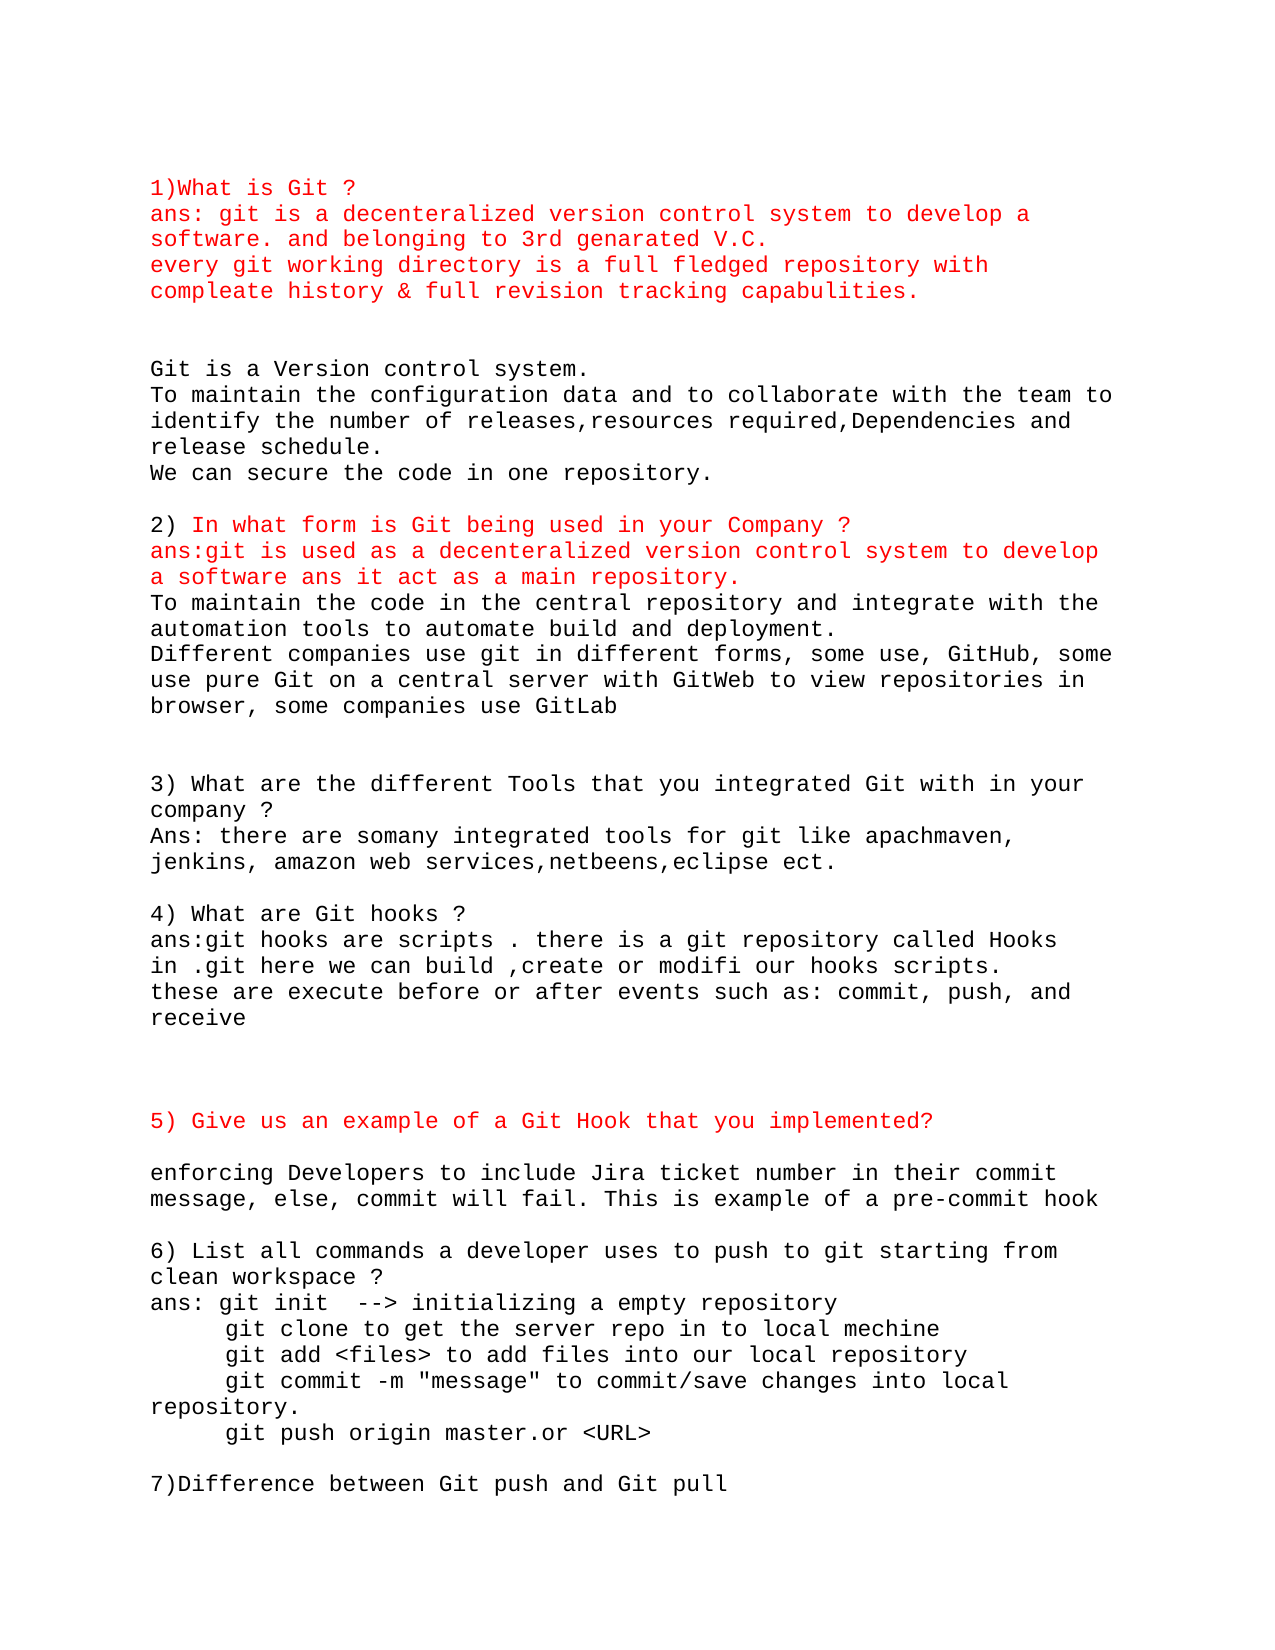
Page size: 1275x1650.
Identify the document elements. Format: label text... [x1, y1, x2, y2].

text 4) What are Git hooks ? [150, 902, 1125, 928]
text 2) In what form is Git being used in your Company ? [150, 513, 1125, 539]
text 5) Give us an example of a Git Hook that you implemented? [150, 1110, 1125, 1136]
text ans: git is a decenteralized version control system to develop a software. and belonging to 3rd genarated V.C. [150, 202, 1125, 254]
text these are execute before or after events such as: commit, push, and receive [150, 980, 1125, 1032]
text enforcing Developers to include Jira ticket number in their commit message, else, commit will fail. This is example of a pre-commit hook [150, 1162, 1125, 1213]
text Git is a Version control system. [150, 357, 1125, 383]
text 7)Difference between Git push and Git pull [150, 1473, 1125, 1499]
text We can secure the code in one repository. [150, 461, 1125, 487]
text ans:git is used as a decenteralized version control system to develop a software ans it act as a main repository. [150, 539, 1125, 591]
text git add <files> to add files into our local repository [150, 1343, 1125, 1369]
text every git working directory is a full fledged repository with compleate history & full revision tracking capabulities. [150, 254, 1125, 306]
text git push origin master.or <URL> [150, 1421, 1125, 1447]
text 1)What is Git ? [150, 176, 1125, 202]
text Different companies use git in different forms, some use, GitHub, some use pure Git on a central server with GitWeb to view repositories in browser, some companies use GitLab [150, 643, 1125, 721]
text To maintain the code in the central repository and integrate with the automation tools to automate build and deployment. [150, 591, 1125, 643]
text ans: git init --> initializing a empty repository [150, 1291, 1125, 1317]
text ans:git hooks are scripts . there is a git repository called Hooks in .git here we can build ,create or modifi our hooks scripts. [150, 928, 1125, 980]
text git clone to get the server repo in to local mechine [150, 1317, 1125, 1343]
text 6) List all commands a developer uses to push to git starting from clean workspace ? [150, 1239, 1125, 1291]
text To maintain the configuration data and to collaborate with the team to identify the number of releases,resources required,Dependencies and release schedule. [150, 383, 1125, 461]
text 3) What are the different Tools that you integrated Git with in your company ? [150, 772, 1125, 824]
text git commit -m "message" to commit/save changes into local repository. [150, 1369, 1125, 1421]
text Ans: there are somany integrated tools for git like apachmaven, jenkins, amazon web services,netbeens,eclipse ect. [150, 824, 1125, 876]
